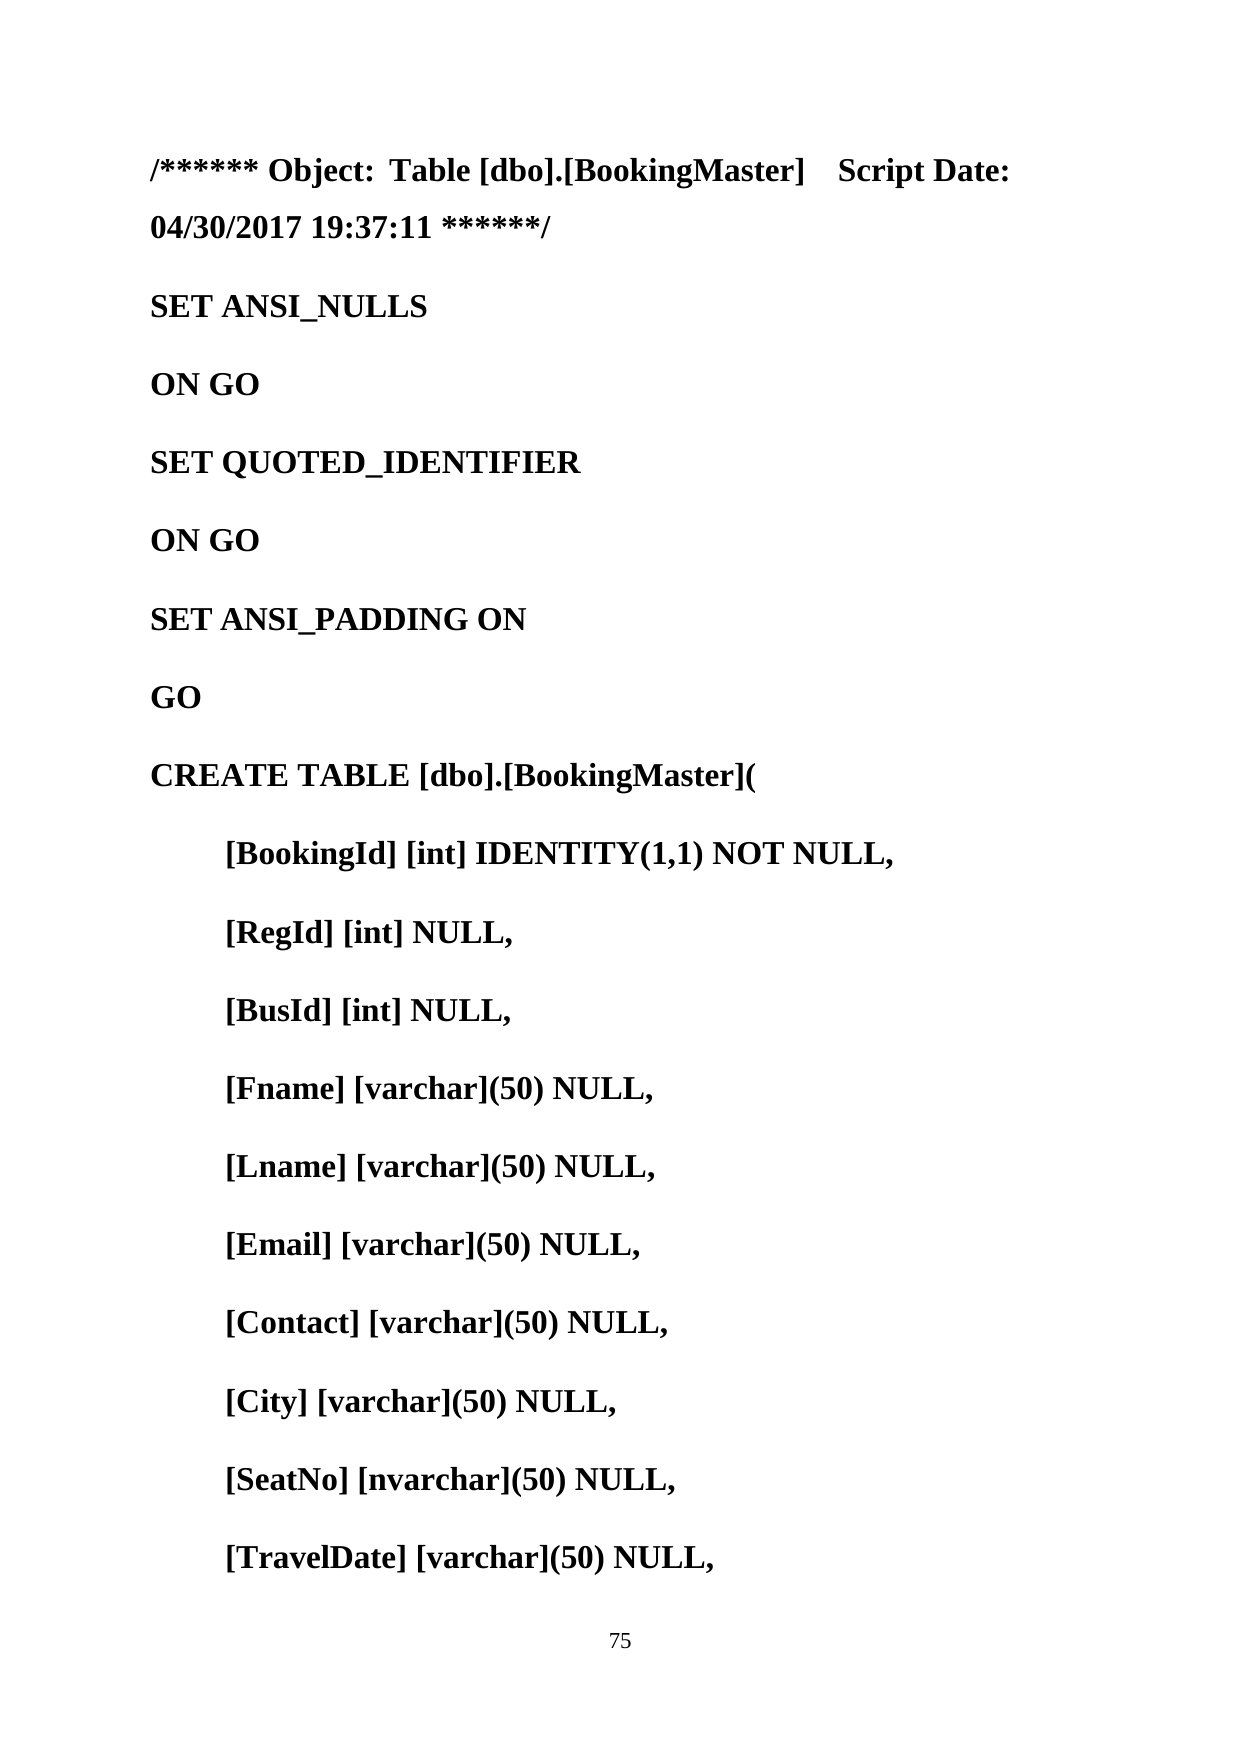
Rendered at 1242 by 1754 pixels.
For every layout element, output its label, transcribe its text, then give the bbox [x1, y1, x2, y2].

text SET ANSI_NULLS ON GO [150, 286, 485, 402]
text SET QUOTED_IDENTIFIER ON GO [150, 442, 639, 559]
text [Fname] [varchar](50) NULL, [Lname] [varchar](50) NULL, [Email] [varchar](50) NULL, [Contact] [varchar](50) NULL, [City] [varchar](50) NULL, [SeatNo] [nvarchar](50) NULL, [TravelDate] [varchar](50) NULL, [225, 1068, 722, 1576]
text SET ANSI_PADDING ON GO [150, 599, 528, 715]
text /****** Object: Table [dbo].[BookingMaster] Script Date: 04/30/2017 19:37:11 ******/ [150, 150, 1011, 246]
text [RegId] [int] NULL, [BusId] [int] NULL, [225, 912, 513, 1028]
text CREATE TABLE [dbo].[BookingMaster]( [BookingId] [int] IDENTITY(1,1) NOT NULL, [150, 755, 906, 872]
